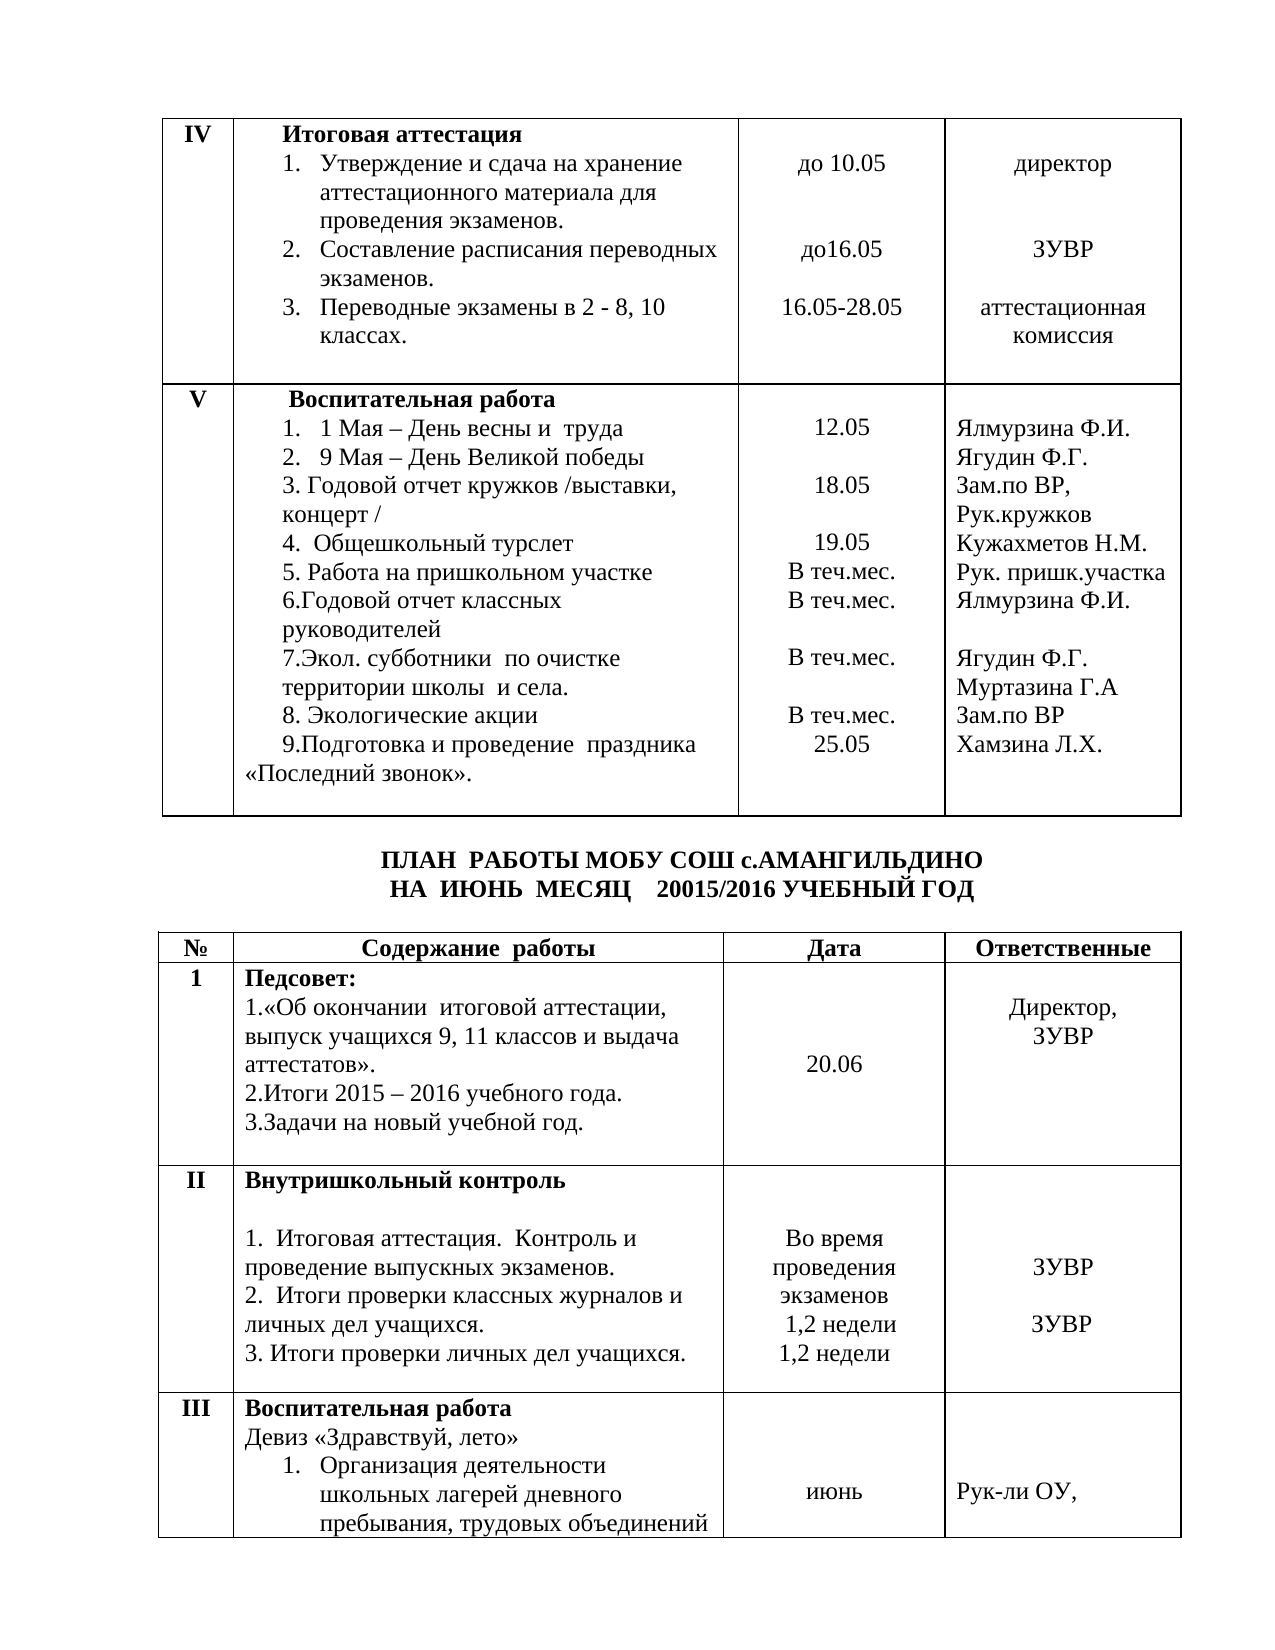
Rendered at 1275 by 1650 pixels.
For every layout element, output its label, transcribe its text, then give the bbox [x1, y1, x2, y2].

table_cell 1 [159, 963, 233, 1164]
table_header № [159, 933, 233, 962]
table_header Ответственные [946, 933, 1180, 962]
table_cell ЗУВР ЗУВР [946, 1166, 1180, 1392]
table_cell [946, 1393, 1180, 1537]
text НА ИЮНЬ МЕСЯЦ 20015/2016 УЧЕБНЫЙ ГОД [177, 874, 1186, 903]
table_cell IV [163, 119, 233, 383]
table_cell II [159, 1166, 233, 1392]
table_header Содержание работы [234, 933, 723, 962]
table_cell Итоговая аттестация 1. Утверждение и сдача на хранение аттестационного материала для проведения экзаменов. 2. Составление расписания переводных экзаменов. 3. Переводные экзамены в 2 - 8, 10 классах. [234, 119, 738, 383]
table_cell III [159, 1393, 233, 1537]
table_cell до 10.05 до16.05 16.05-28.05 [739, 119, 944, 383]
table_cell Воспитательная работа 1. 1 Мая – День весны и труда 2. 9 Мая – День Великой победы 3. Годовой отчет кружков /выставки, концерт / 4. Общешкольный турслет 5. Работа на пришкольном участке 6.Годовой отчет классных руководителей 7.Экол. субботники по очистке территории школы и села. 8. Экологические акции 9.Подготовка и проведение праздника «Последний звонок». [234, 385, 738, 815]
table_cell Внутришкольный контроль 1. Итоговая аттестация. Контроль и проведение выпускных экзаменов. 2. Итоги проверки классных журналов и личных дел учащихся. 3. Итоги проверки личных дел учащихся. [234, 1166, 723, 1392]
text ПЛАН РАБОТЫ МОБУ СОШ с.АМАНГИЛЬДИНО [177, 845, 1186, 874]
table_cell Педсовет: 1.«Об окончании итоговой аттестации, выпуск учащихся 9, 11 классов и выдача аттестатов». 2.Итоги 2015 – 2016 учебного года. 3.Задачи на новый учебной год. [234, 963, 723, 1164]
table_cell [724, 1393, 944, 1537]
table_cell 20.06 [724, 963, 944, 1164]
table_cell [234, 1393, 723, 1537]
table_cell 12.05 18.05 19.05 В теч.мес. В теч.мес. В теч.мес. В теч.мес. 25.05 [739, 385, 944, 815]
table_cell Ялмурзина Ф.И. Ягудин Ф.Г. Зам.по ВР, Рук.кружков Кужахметов Н.М. Рук. пришк.участка Ялмурзина Ф.И. Ягудин Ф.Г. Муртазина Г.А Зам.по ВР Хамзина Л.Х. [946, 385, 1180, 815]
table_cell директор ЗУВР аттестационная комиссия [946, 119, 1180, 383]
table_cell V [163, 385, 233, 815]
table_header Дата [724, 933, 944, 962]
table_cell Во время проведения экзаменов 1,2 недели 1,2 недели [724, 1166, 944, 1392]
table_cell Директор, ЗУВР [946, 963, 1180, 1164]
